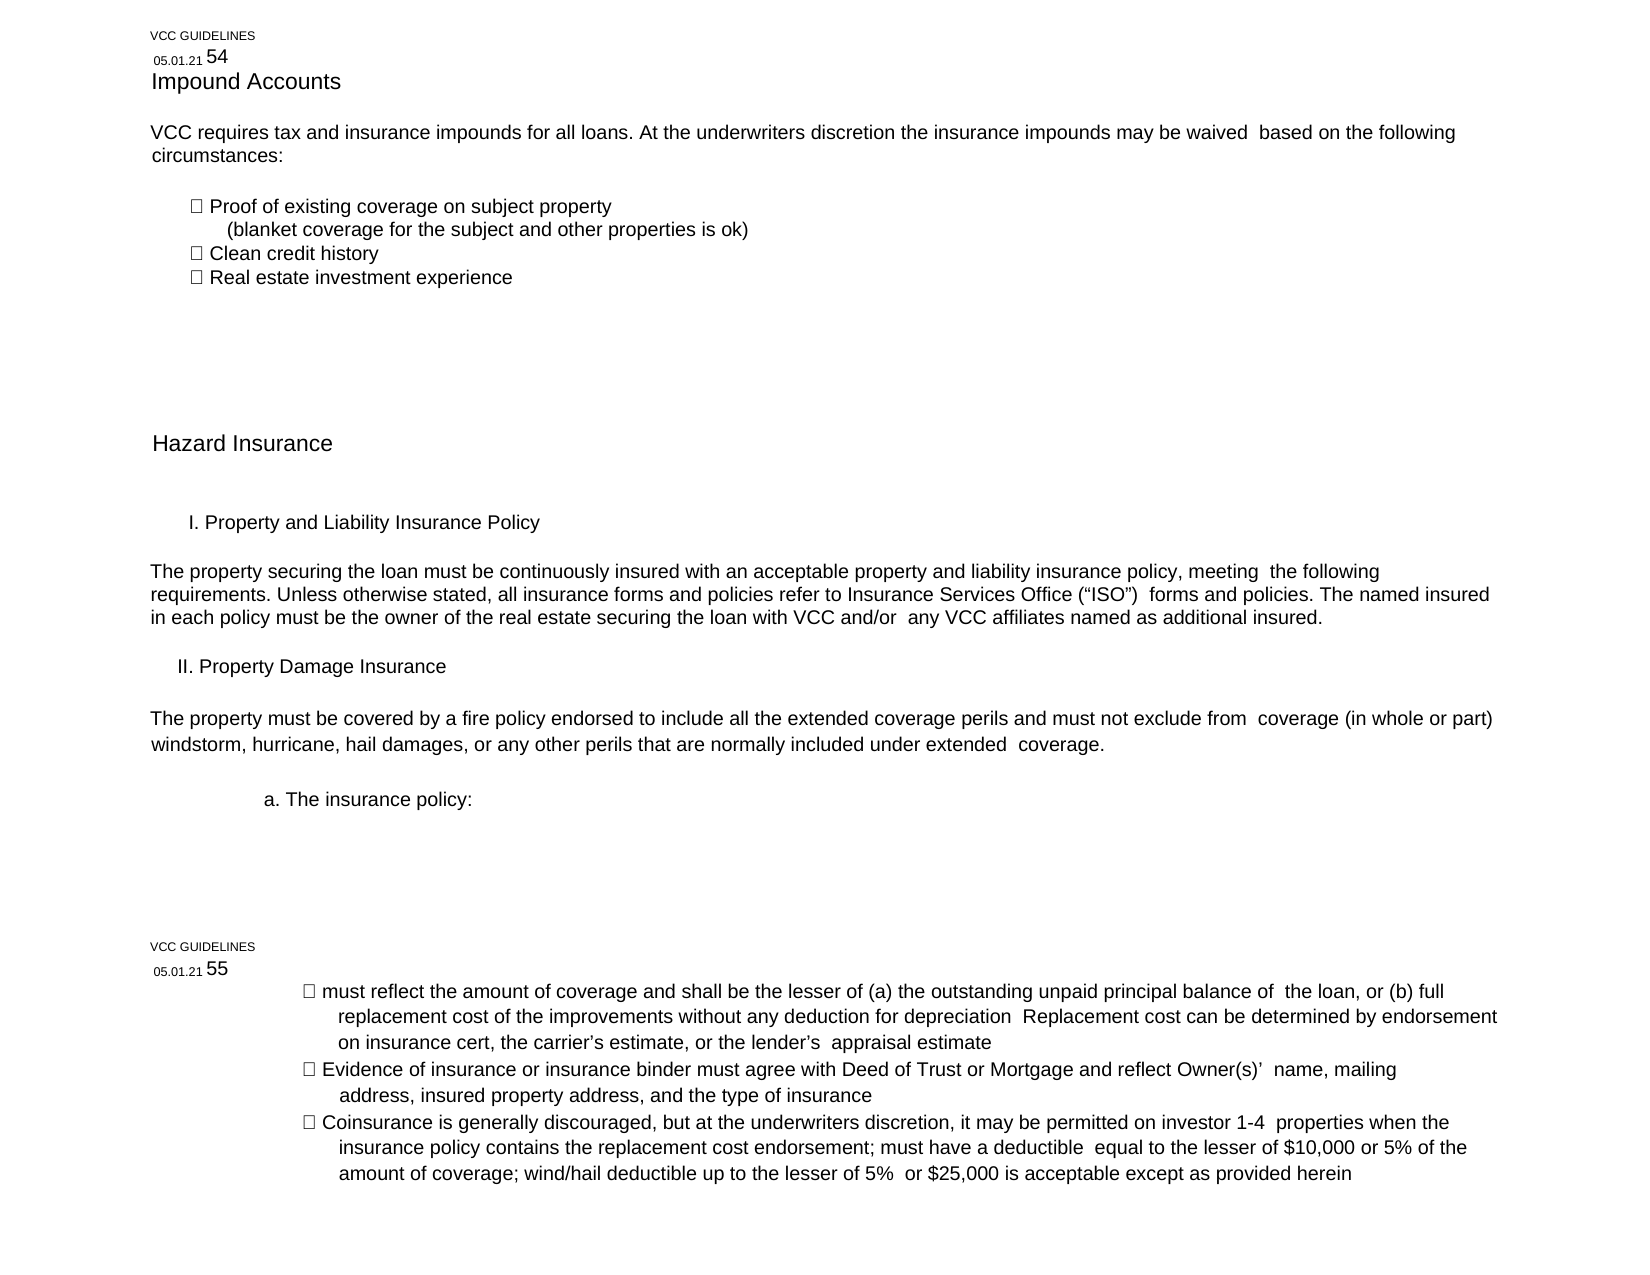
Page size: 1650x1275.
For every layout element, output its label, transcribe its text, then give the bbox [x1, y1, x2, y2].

text 05.01.21 55 [150, 954, 1511, 980]
text  Clean credit history [189, 242, 1511, 265]
text The property securing the loan must be continuously insured with an acceptable property and liability insurance policy, meeting the following requirements. Unless otherwise stated, all insurance forms and policies refer to Insurance Services Office (“ISO”) forms and policies. The named insured in each policy must be the owner of the real estate securing the loan with VCC and/or any VCC affiliates named as additional insured. [150, 560, 1503, 629]
text VCC GUIDELINES [150, 29, 1511, 43]
text 05.01.21 54 [150, 43, 1511, 68]
text  Real estate investment experience [189, 266, 1511, 288]
text I. Property and Liability Insurance Policy [188, 511, 1511, 534]
text VCC GUIDELINES [150, 940, 1511, 954]
text  Evidence of insurance or insurance binder must agree with Deed of Trust or Mortgage and reflect Owner(s)’ name, mailing address, insured property address, and the type of insurance [302, 1058, 1479, 1106]
text Impound Accounts [151, 68, 1511, 94]
text  Proof of existing coverage on subject property [189, 194, 1511, 217]
text VCC requires tax and insurance impounds for all loans. At the underwriters discretion the insurance impounds may be waived based on the following circumstances: [150, 121, 1481, 166]
text  Coinsurance is generally discouraged, but at the underwriters discretion, it may be permitted on investor 1-4 properties when the insurance policy contains the replacement cost endorsement; must have a deductible equal to the lesser of $10,000 or 5% of the amount of coverage; wind/hail deductible up to the lesser of 5% or $25,000 is acceptable except as provided herein [302, 1111, 1498, 1184]
text II. Property Damage Insurance [177, 655, 1511, 677]
text Hazard Insurance [152, 430, 1511, 457]
text (blanket coverage for the subject and other properties is ok) [227, 218, 1511, 241]
text a. The insurance policy: [263, 788, 1511, 811]
text  must reflect the amount of coverage and shall be the lesser of (a) the outstanding unpaid principal balance of the loan, or (b) full replacement cost of the improvements without any deduction for depreciation Replacement cost can be determined by endorsement on insurance cert, the carrier’s estimate, or the lender’s appraisal estimate [302, 980, 1509, 1054]
text The property must be covered by a fire policy endorsed to include all the extended coverage perils and must not exclude from coverage (in whole or part) windstorm, hurricane, hail damages, or any other perils that are normally included under extended coverage. [150, 707, 1497, 756]
